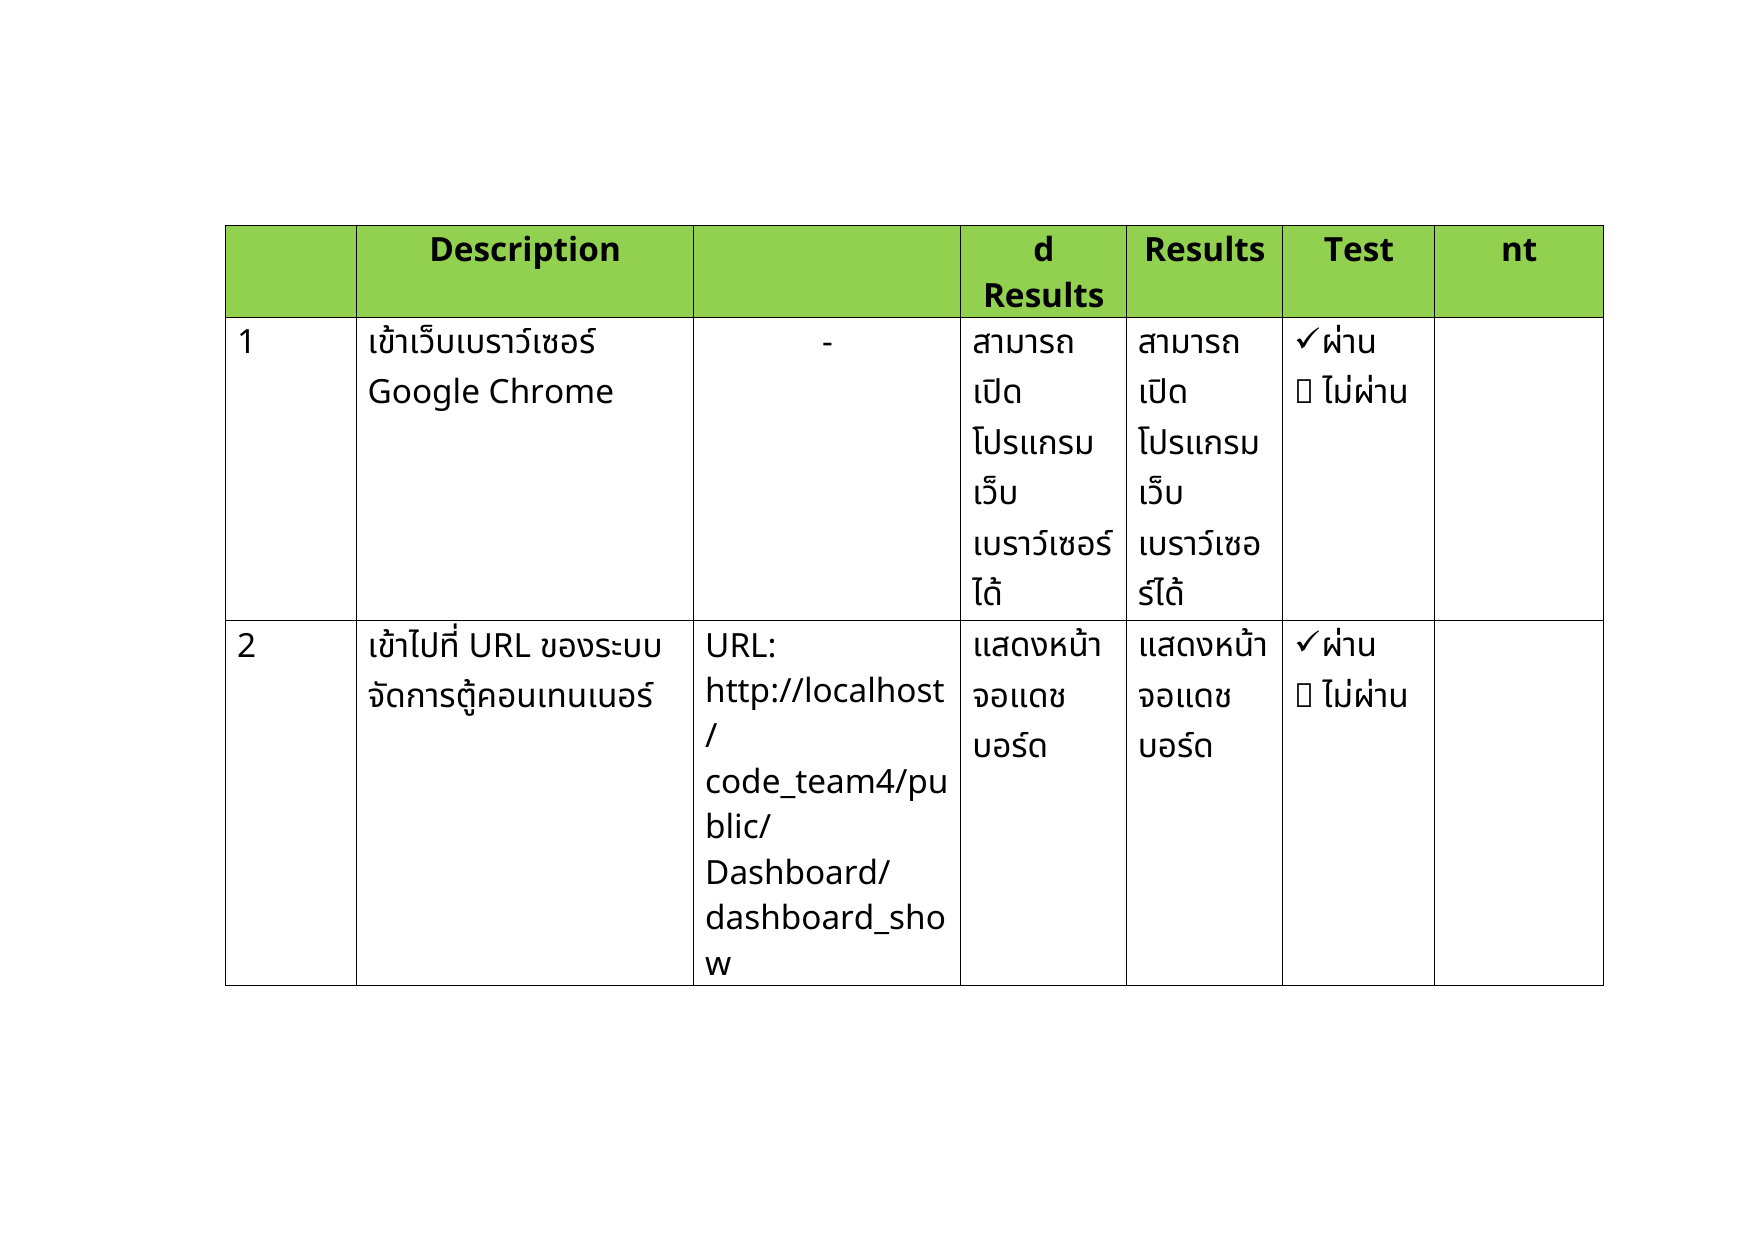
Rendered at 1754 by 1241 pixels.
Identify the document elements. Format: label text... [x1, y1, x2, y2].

table_cell [1435, 621, 1603, 985]
table_cell สามารถเปิดโปรแกรมเว็บเบราว์เซอร์ได้ [1127, 318, 1282, 620]
table_cell - [694, 318, 960, 620]
table_cell เข้าเว็บเบราว์เซอร์ Google Chrome [357, 318, 693, 620]
table_cell Test Script Description [357, 226, 693, 317]
table_cell แสดงหน้าจอแดชบอร์ด [1127, 621, 1282, 985]
table_cell แสดงหน้าจอแดชบอร์ด [961, 621, 1126, 985]
table_cell URL: http://localhost/ code_team4/public/ Dashboard/ dashboard_show [694, 621, 960, 985]
table_cell Expected Results [961, 226, 1126, 317]
table_cell 2 [226, 621, 356, 985]
table_cell Actual Results [1127, 226, 1282, 317]
table_cell No. [226, 226, 356, 317]
table_cell ผ่าน  ไม่ผ่าน [1283, 621, 1434, 985]
table_cell Test Data [694, 226, 960, 317]
table_cell Status Test [1283, 226, 1434, 317]
table_cell Comment [1435, 226, 1603, 317]
table_cell ผ่าน  ไม่ผ่าน [1283, 318, 1434, 620]
table_cell [1435, 318, 1603, 620]
table_cell 1 [226, 318, 356, 620]
table_cell สามารถเปิดโปรแกรมเว็บเบราว์เซอร์ได้ [961, 318, 1126, 620]
table_cell เข้าไปที่ URL ของระบบจัดการตู้คอนเทนเนอร์ [357, 621, 693, 985]
